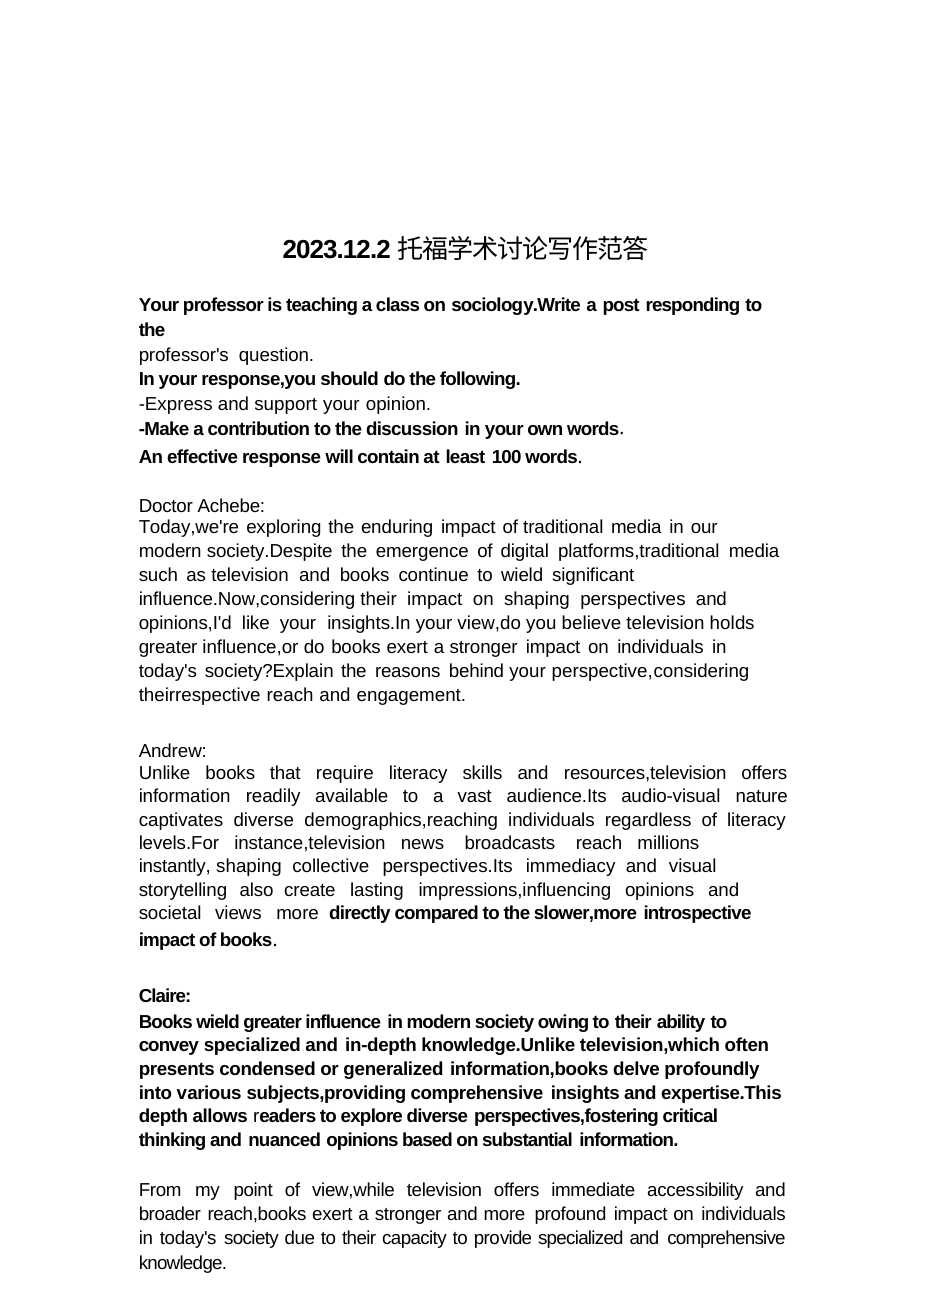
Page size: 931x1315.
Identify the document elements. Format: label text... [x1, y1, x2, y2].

text -Make a contribution to the discussion in your own words. [138, 423, 791, 448]
text Andrew: [138, 744, 791, 761]
text Books wield greater influence in modern society owing to their ability to convey specialized and in-depth knowledge.Unlike television,which often presents condensed or generalized information,books delve profoundly into various subjects,providing comprehensive insights and expertise.This depth allows readers to explore diverse perspectives,fostering critical thinking and nuanced opinions based on substantial information. [138, 1011, 786, 1150]
text Claire: [138, 988, 791, 1006]
text -Express and support your opinion. [138, 395, 791, 419]
text An effective response will contain at least 100 words. [138, 448, 791, 468]
text 2023.12.2 托福学术讨论写作范答 [282, 233, 791, 265]
text Unlike books that require literacy skills and resources,television offers information readily available to a vast audience.Its audio-visual nature captivates diverse demographics,reaching individuals regardless of literacy levels.For instance,television news broadcasts reach millions instantly, shaping collective perspectives.Its immediacy and visual storytelling also create lasting impressions,influencing opinions and societal views more directly compared to the slower,more introspective impact of books. [138, 762, 791, 952]
text professor's question. [138, 345, 791, 369]
text From my point of view,while television offers immediate accessibility and broader reach,books exert a stronger and more profound impact on individuals in today's society due to their capacity to provide specialized and comprehensive knowledge. [138, 1179, 786, 1273]
text Today,we're exploring the enduring impact of traditional media in our modern society.Despite the emergence of digital platforms,traditional media such as television and books continue to wield significant influence.Now,considering their impact on shaping perspectives and opinions,I'd like your insights.In your view,do you believe television holds greater influence,or do books exert a stronger impact on individuals in today's society?Explain the reasons behind your perspective,considering theirrespective reach and engagement. [138, 516, 787, 706]
text In your response,you should do the following. [138, 369, 791, 395]
text Doctor Achebe: [138, 499, 791, 515]
text Your professor is teaching a class on sociology.Write a post responding to the [138, 295, 791, 345]
